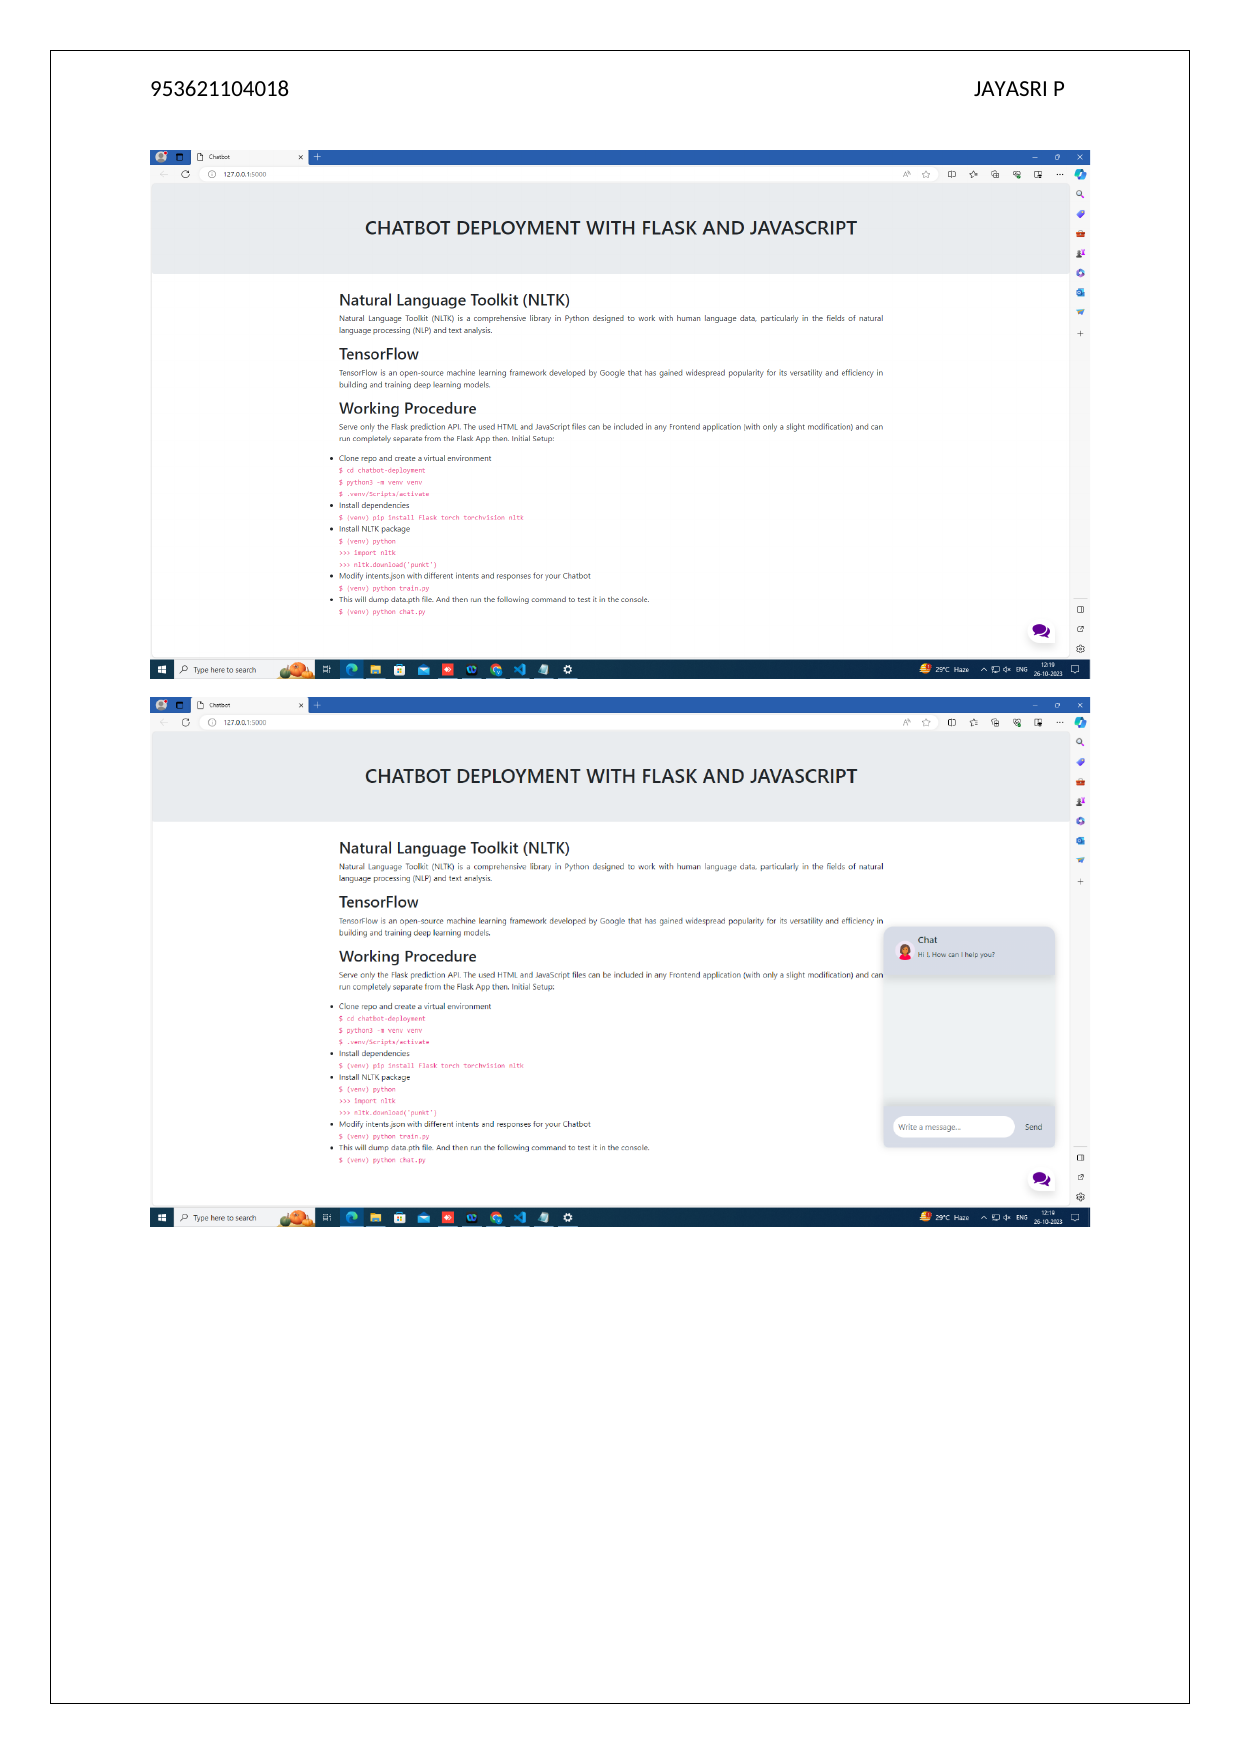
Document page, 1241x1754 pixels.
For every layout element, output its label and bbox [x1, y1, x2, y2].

picture [150, 697, 1091, 1227]
picture [150, 150, 1091, 679]
